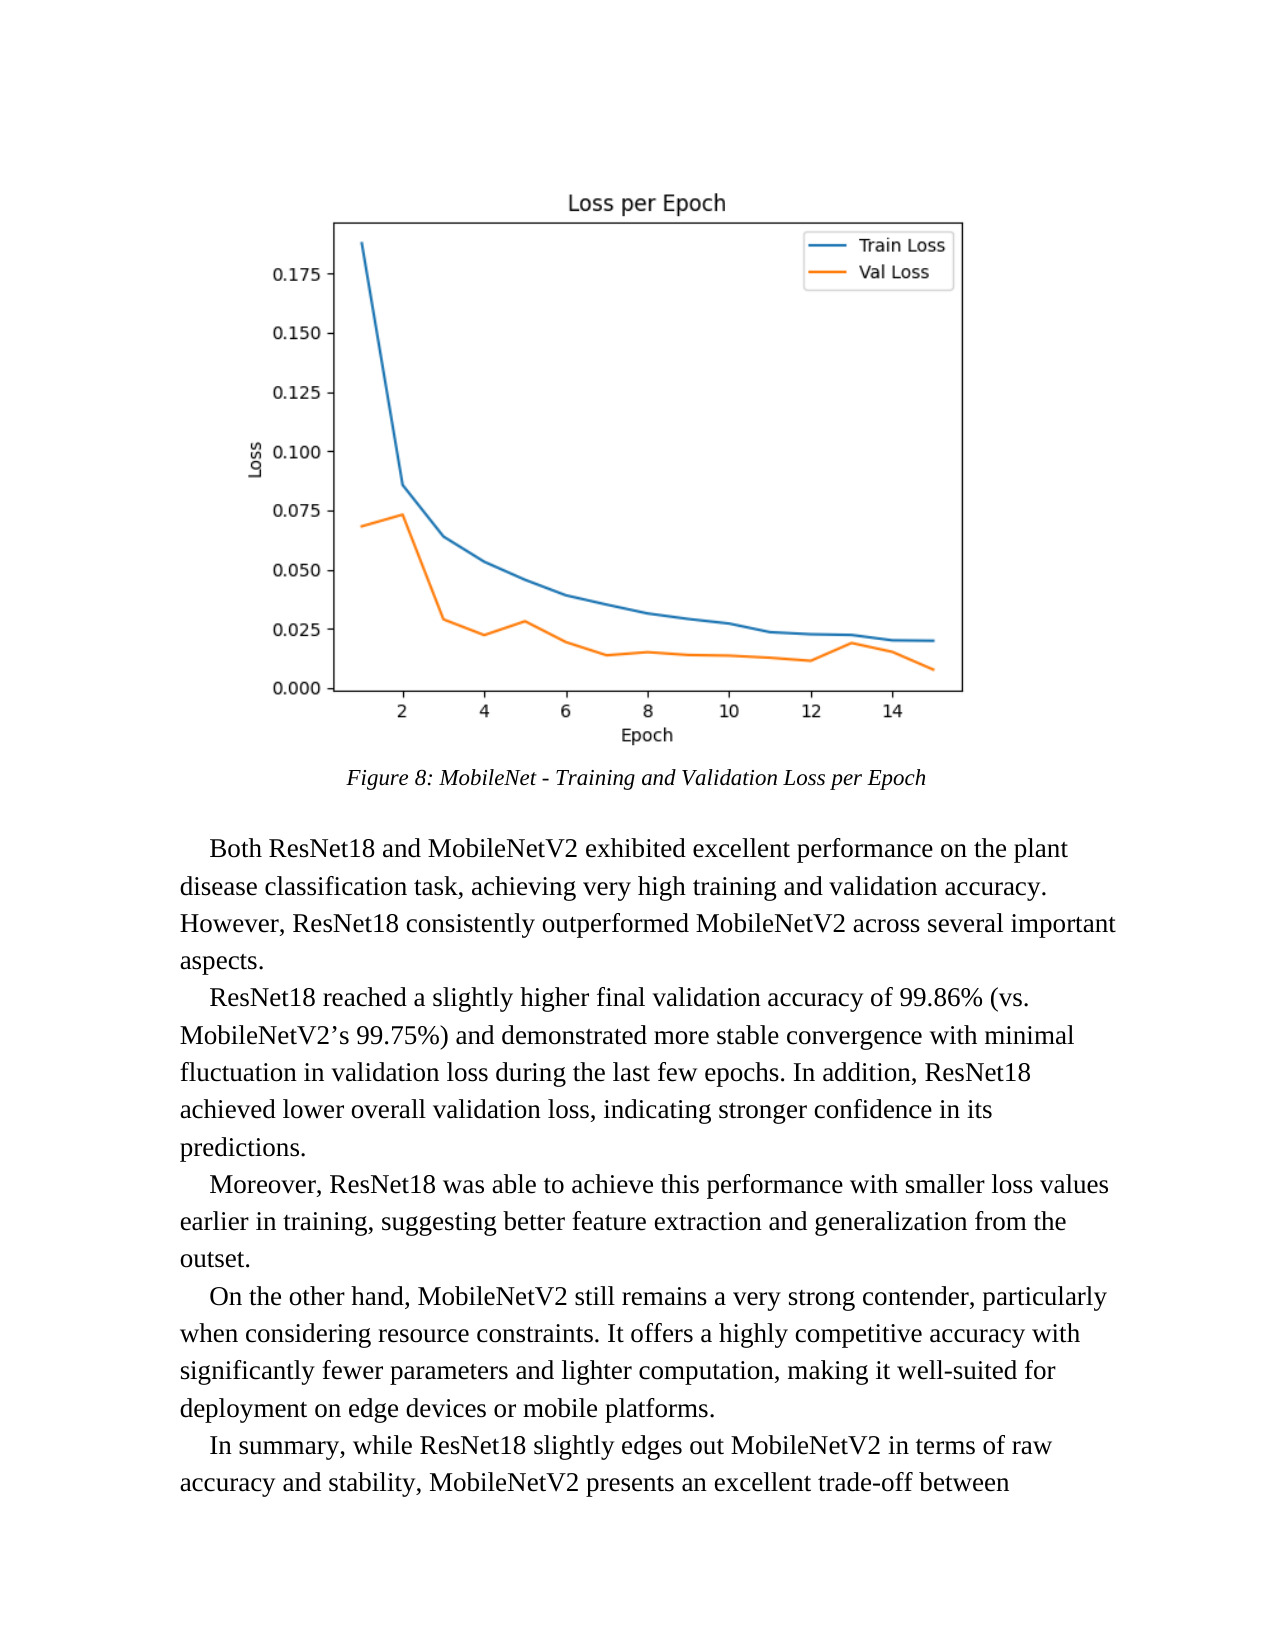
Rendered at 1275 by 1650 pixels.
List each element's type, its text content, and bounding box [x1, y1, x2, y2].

text Moreover, ResNet18 was able to achieve this performance with smaller loss values earlier in training, suggesting better feature extraction and generalization from the outset. [179, 1168, 1125, 1274]
picture [232, 150, 1043, 758]
text Figure 8: MobileNet - Training and Validation Loss per Epoch [150, 763, 1125, 790]
text On the other hand, MobileNetV2 still remains a very strong contender, particularly when considering resource constraints. It offers a highly competitive accuracy with significantly fewer parameters and lighter computation, making it well-suited for deployment on edge devices or mobile platforms. [179, 1280, 1125, 1423]
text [179, 1429, 1125, 1497]
text Both ResNet18 and MobileNetV2 exhibited excellent performance on the plant disease classification task, achieving very high training and validation accuracy. However, ResNet18 consistently outperformed MobileNetV2 across several important aspects. [179, 832, 1125, 975]
text ResNet18 reached a slightly higher final validation accuracy of 99.86% (vs. MobileNetV2’s 99.75%) and demonstrated more stable convergence with minimal fluctuation in validation loss during the last few epochs. In addition, ResNet18 achieved lower overall validation loss, indicating stronger confidence in its predictions. [179, 982, 1125, 1162]
